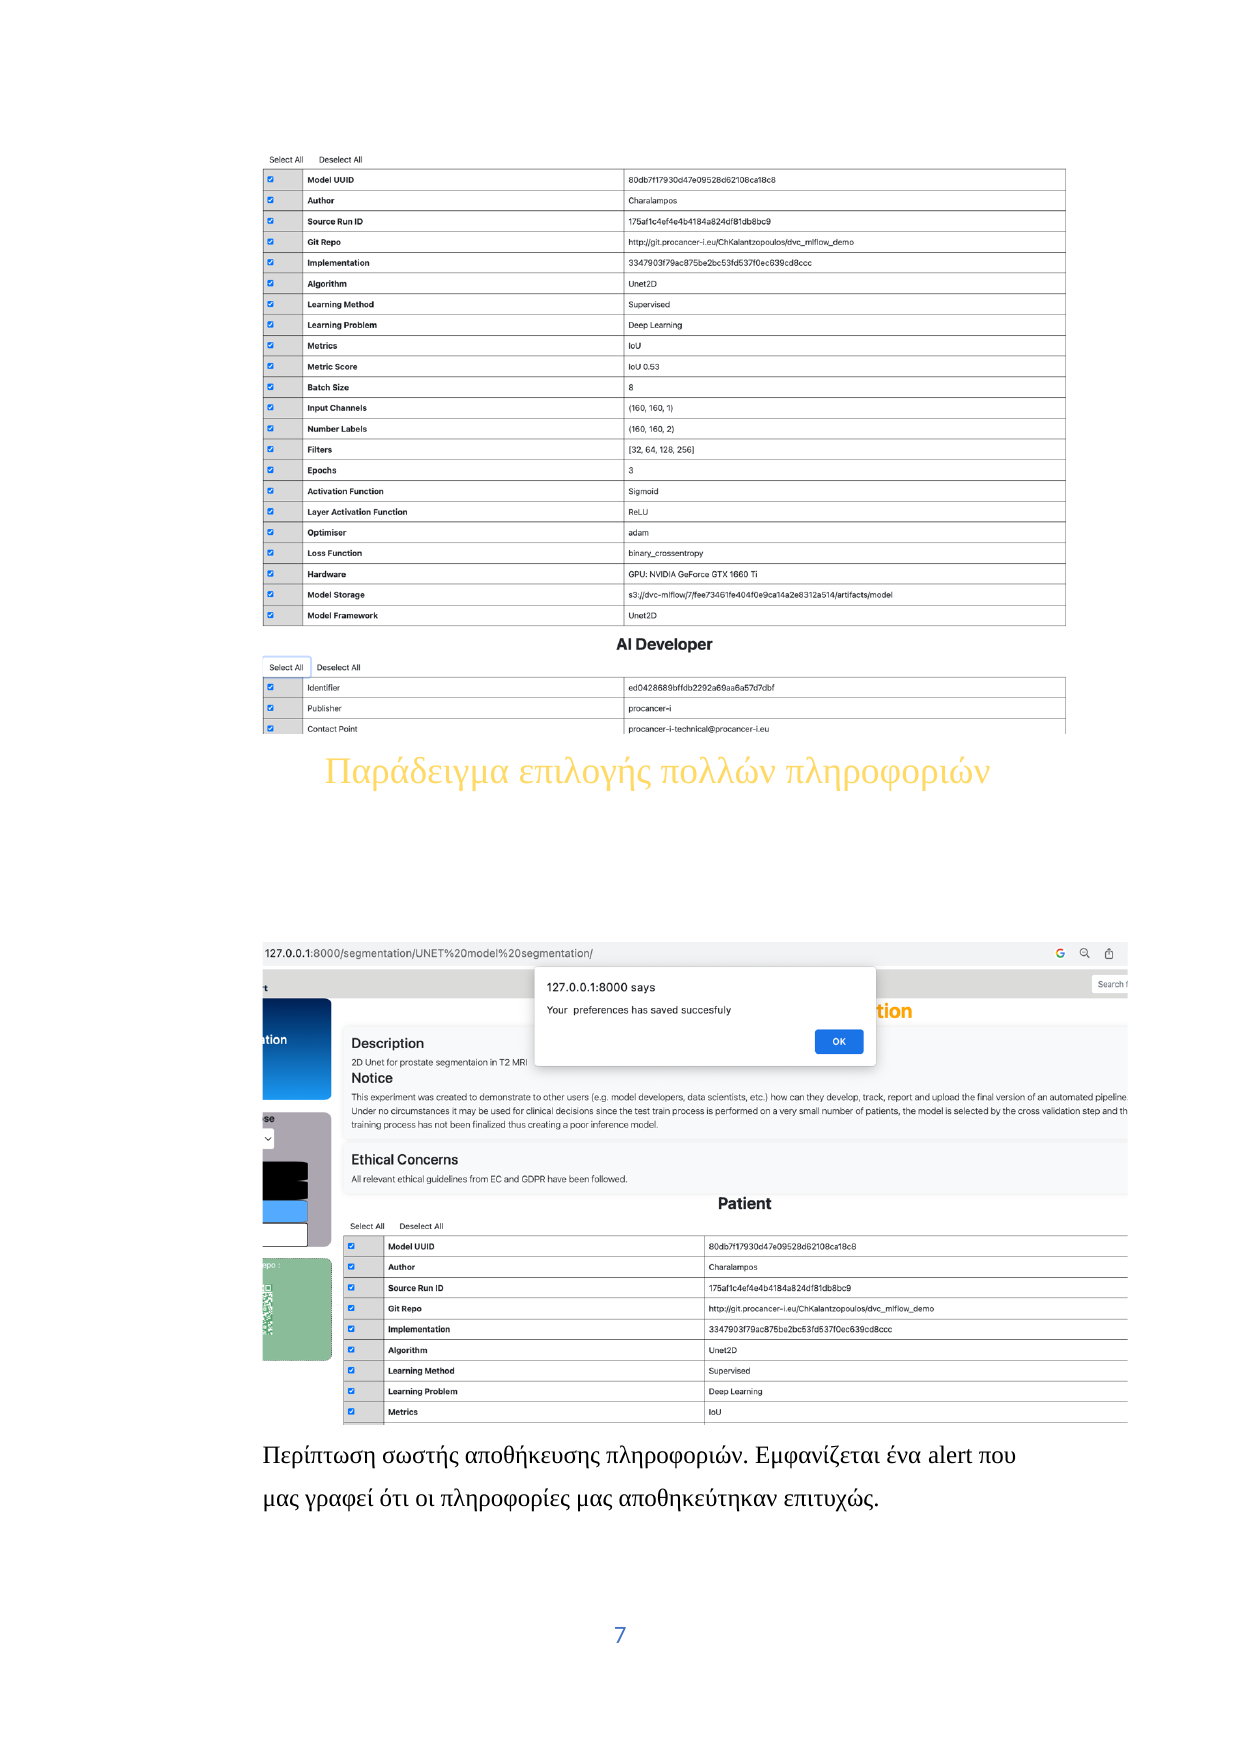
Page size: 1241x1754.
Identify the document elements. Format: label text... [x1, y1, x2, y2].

picture [262, 942, 1128, 1425]
text Παράδειγμα επιλογής πολλών πληροφοριών [262, 748, 1053, 791]
picture [262, 150, 1128, 734]
text Περίπτωση σωστής αποθήκευσης πληροφοριών. Εμφανίζεται ένα alert που μας γραφεί ότι οι πληροφορίες μας αποθηκεύτηκαν επιτυχώς. [262, 1440, 1053, 1512]
